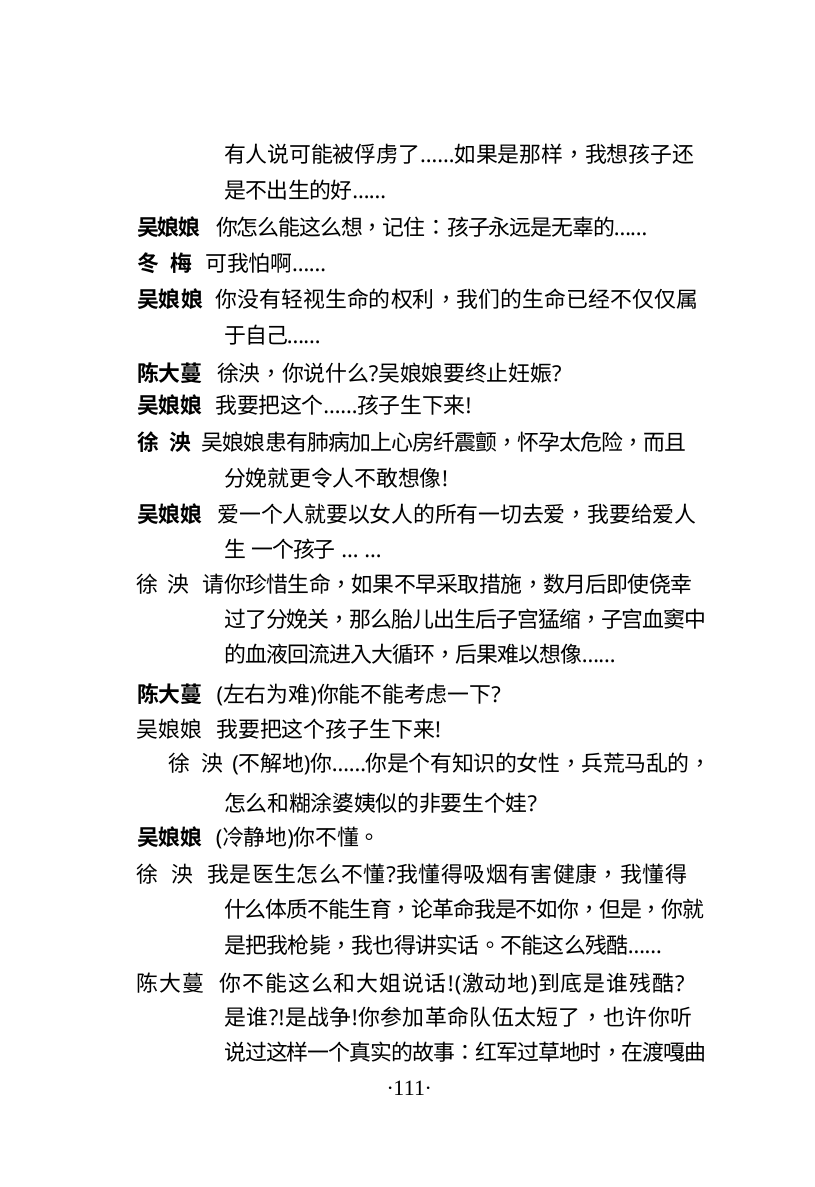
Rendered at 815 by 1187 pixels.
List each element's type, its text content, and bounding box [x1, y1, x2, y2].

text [136, 968, 707, 1067]
text 徐 泱 我是医生怎么不懂?我懂得吸烟有害健康，我懂得 什么体质不能生育，论革命我是不如你，但是，你就 是把我枪毙，我也得讲实话。不能这么残酷…… [136, 859, 705, 960]
text 徐 泱 吴娘娘患有肺病加上心房纤震颤，怀孕太危险，而且 分娩就更令人不敢想像! [137, 427, 705, 492]
text 吴娘娘 你没有轻视生命的权利，我们的生命已经不仅仅属 于自己…… [137, 284, 705, 349]
text 吴娘娘 爱一个人就要以女人的所有一切去爱，我要给爱人 生 一个孩子 … … [137, 499, 702, 563]
text 徐 泱 (不解地)你……你是个有知识的女性，兵荒马乱的， [122, 750, 711, 777]
text 陈大蔓 (左右为难)你能不能考虑一下? 吴娘娘 我要把这个孩子生下来! [136, 679, 516, 744]
text 有人说可能被俘虏了……如果是那样，我想孩子还 是不出生的好…… [224, 139, 704, 205]
text 徐 泱 请你珍惜生命，如果不早采取措施，数月后即使侥幸 过了分娩关，那么胎儿出生后子宫猛缩，子宫血窦中 的血液回流进入大循环，后果难以想像…… [136, 568, 707, 669]
text 吴娘娘 你怎么能这么想，记住：孩子永远是无辜的…… 冬 梅 可我怕啊…… [137, 212, 658, 277]
text 怎么和糊涂婆姨似的非要生个娃? 吴娘娘 (冷静地)你不懂。 [137, 788, 539, 852]
text 陈大蔓 徐泱，你说什么?吴娘娘要终止妊娠? 吴娘娘 我要把这个……孩子生下来! [137, 358, 569, 419]
